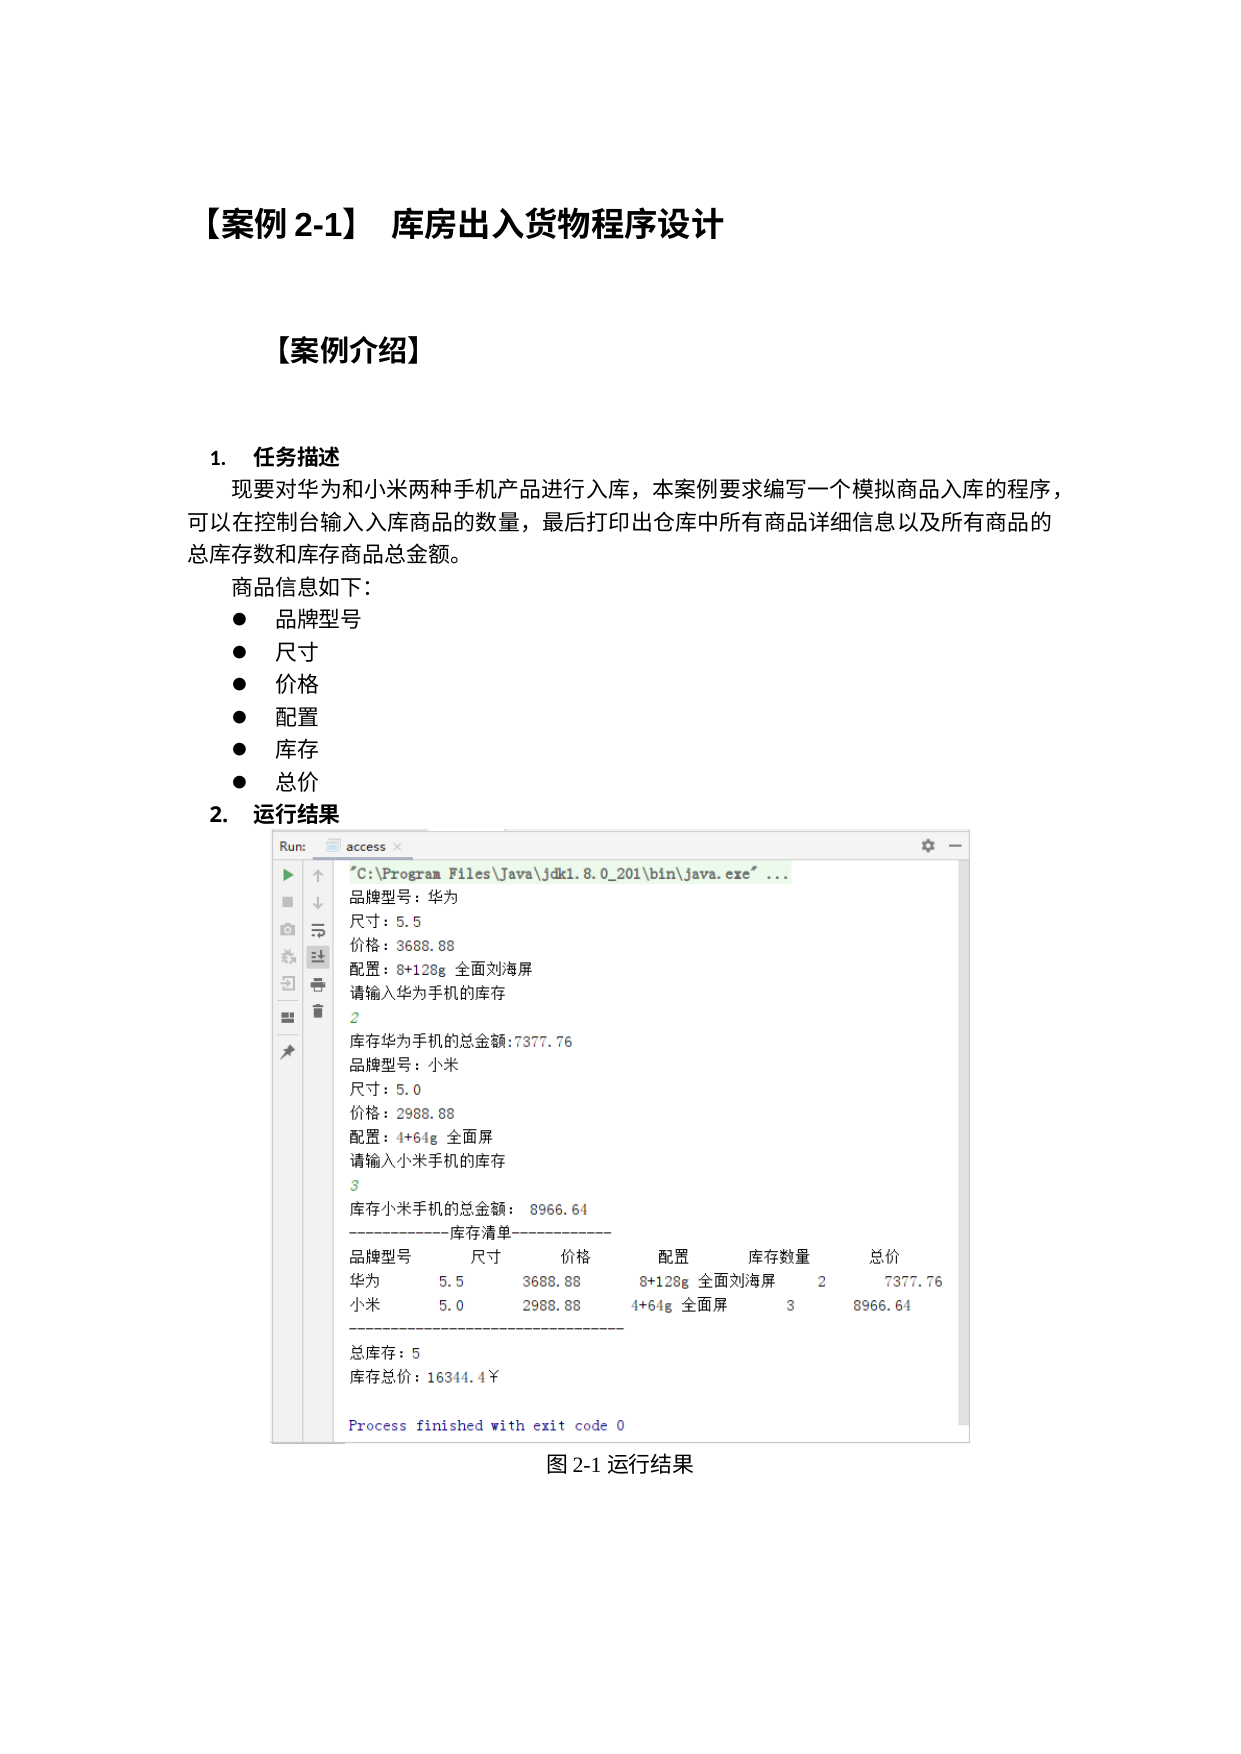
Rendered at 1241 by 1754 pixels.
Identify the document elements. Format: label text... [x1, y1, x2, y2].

list 总价 [231, 764, 1053, 797]
list 品牌型号 [231, 602, 1053, 634]
subtitle 【案例介绍】 [261, 316, 1053, 381]
list 运行结果 [209, 797, 1053, 829]
text 现要对华为和小米两种手机产品进行入库，本案例要求编写一个模拟商品入库的程序，可以在控制台输入入库商品的数量，最后打印出仓库中所有商品详细信息以及所有商品的总库存数和库存商品总金额。 [187, 472, 1053, 569]
text 商品信息如下： [187, 569, 1053, 602]
list 配置 [231, 699, 1053, 732]
text 【案例2-1】 库房出入货物程序设计 [187, 189, 1053, 254]
text 图2-1 运行结果 [187, 1447, 1053, 1479]
list 任务描述 [209, 439, 1053, 472]
list 尺寸 [231, 634, 1053, 667]
list 价格 [231, 667, 1053, 699]
list 库存 [231, 732, 1053, 764]
picture [270, 829, 970, 1444]
